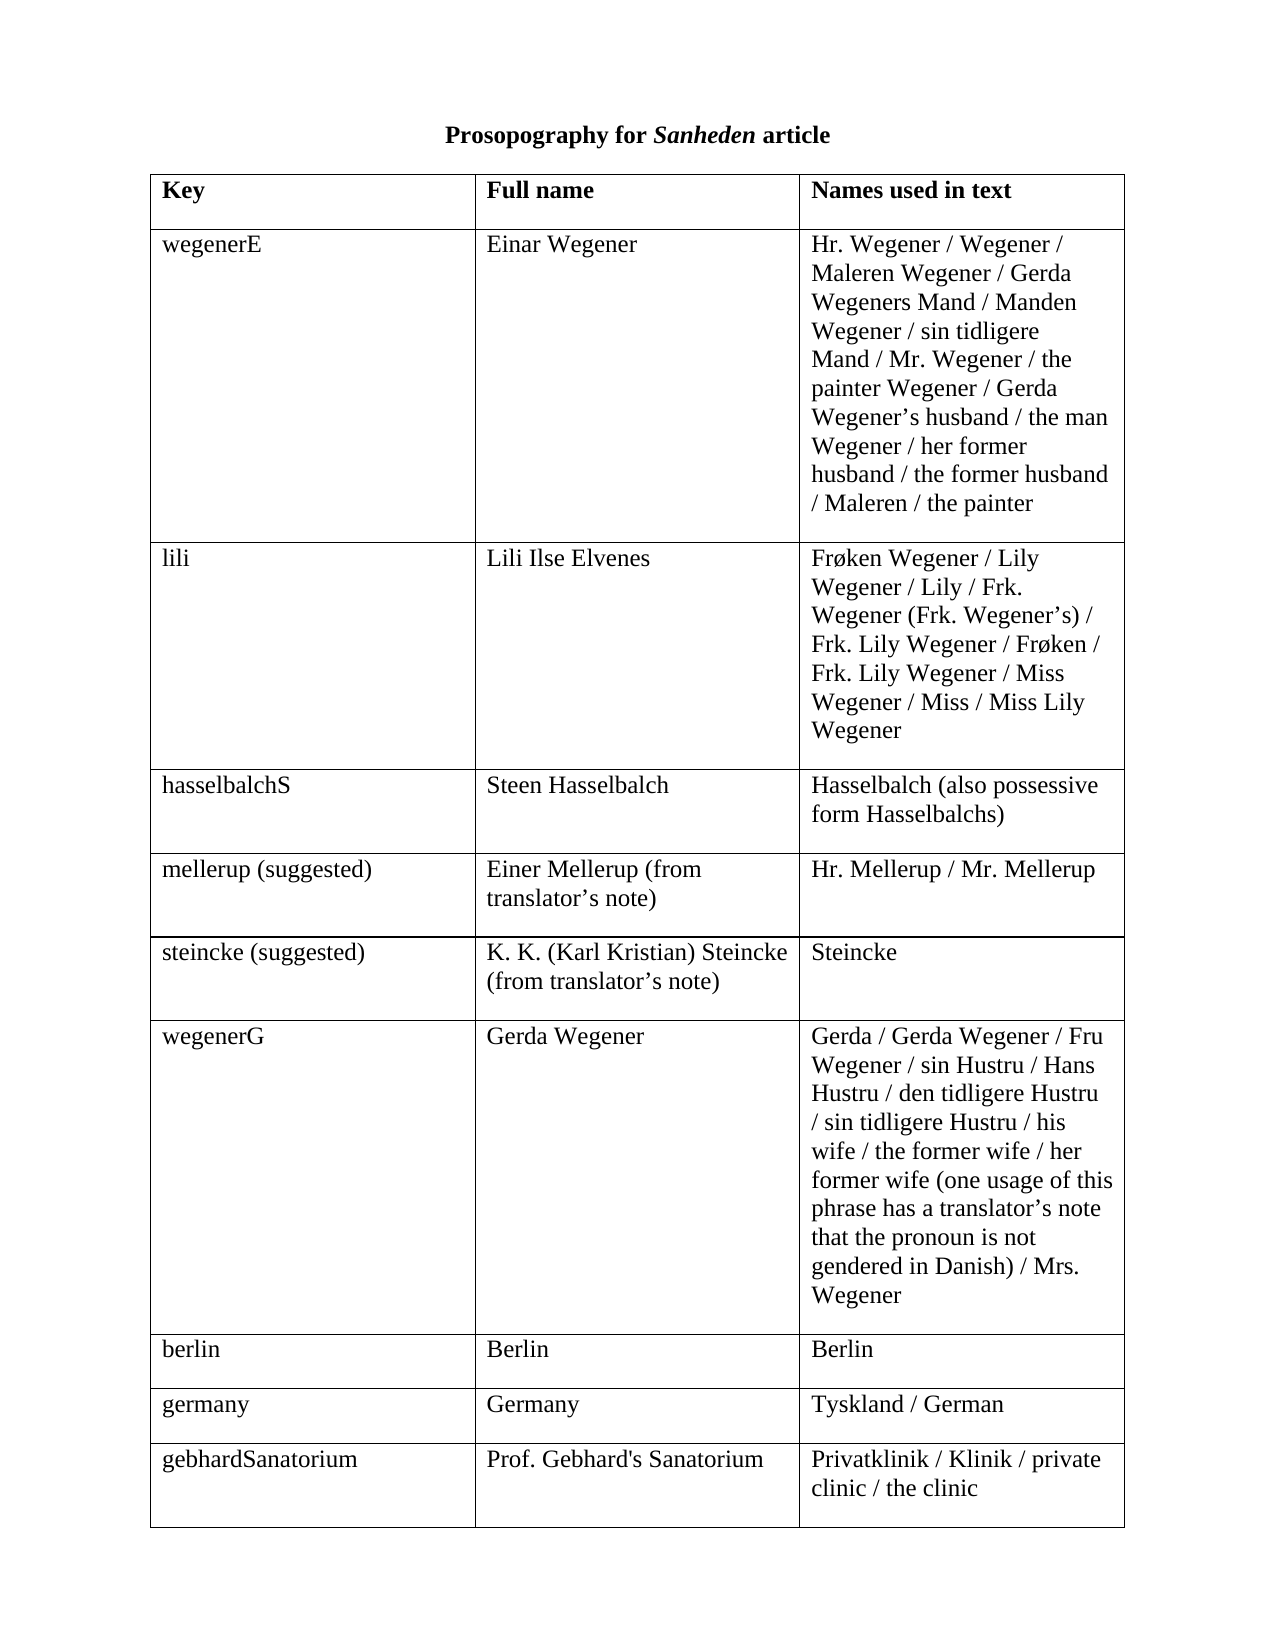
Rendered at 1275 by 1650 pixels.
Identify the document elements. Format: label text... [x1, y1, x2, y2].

table_cell wegenerG [151, 1021, 475, 1333]
table_cell Hr. Wegener / Wegener / Maleren Wegener / Gerda Wegeners Mand / Manden Wegener / sin tidligere Mand / Mr. Wegener / the painter Wegener / Gerda Wegener’s husband / the man Wegener / her former husband / the former husband / Maleren / the painter [800, 230, 1124, 542]
table_header Key [151, 175, 475, 228]
table_cell Einer Mellerup (from translator’s note) [476, 854, 799, 936]
table_cell lili [151, 543, 475, 769]
table_cell berlin [151, 1335, 475, 1388]
table_cell Berlin [800, 1335, 1124, 1388]
table_cell hasselbalchS [151, 770, 475, 853]
table_cell Steincke [800, 938, 1124, 1020]
table_cell Gerda Wegener [476, 1021, 799, 1333]
table_cell Steen Hasselbalch [476, 770, 799, 853]
table_cell germany [151, 1389, 475, 1443]
table_cell Privatklinik / Klinik / private clinic / the clinic [800, 1444, 1124, 1527]
table_cell wegenerE [151, 230, 475, 542]
table_cell Hasselbalch (also possessive form Hasselbalchs) [800, 770, 1124, 853]
text Prosopography for Sanheden article [150, 120, 1125, 149]
table_header Full name [476, 175, 799, 228]
table_cell K. K. (Karl Kristian) Steincke (from translator’s note) [476, 938, 799, 1020]
table_cell Tyskland / German [800, 1389, 1124, 1443]
table_cell Prof. Gebhard's Sanatorium [476, 1444, 799, 1527]
table_cell Lili Ilse Elvenes [476, 543, 799, 769]
table_cell Gerda / Gerda Wegener / Fru Wegener / sin Hustru / Hans Hustru / den tidligere Hustru / sin tidligere Hustru / his wife / the former wife / her former wife (one usage of this phrase has a translator’s note that the pronoun is not gendered in Danish) / Mrs. Wegener [800, 1021, 1124, 1333]
table_header Names used in text [800, 175, 1124, 228]
table_cell Hr. Mellerup / Mr. Mellerup [800, 854, 1124, 936]
table_cell Berlin [476, 1335, 799, 1388]
table_cell mellerup (suggested) [151, 854, 475, 936]
table_cell gebhardSanatorium [151, 1444, 475, 1527]
table_cell steincke (suggested) [151, 938, 475, 1020]
table_cell Germany [476, 1389, 799, 1443]
table_cell Frøken Wegener / Lily Wegener / Lily / Frk. Wegener (Frk. Wegener’s) / Frk. Lily Wegener / Frøken / Frk. Lily Wegener / Miss Wegener / Miss / Miss Lily Wegener [800, 543, 1124, 769]
table_cell Einar Wegener [476, 230, 799, 542]
